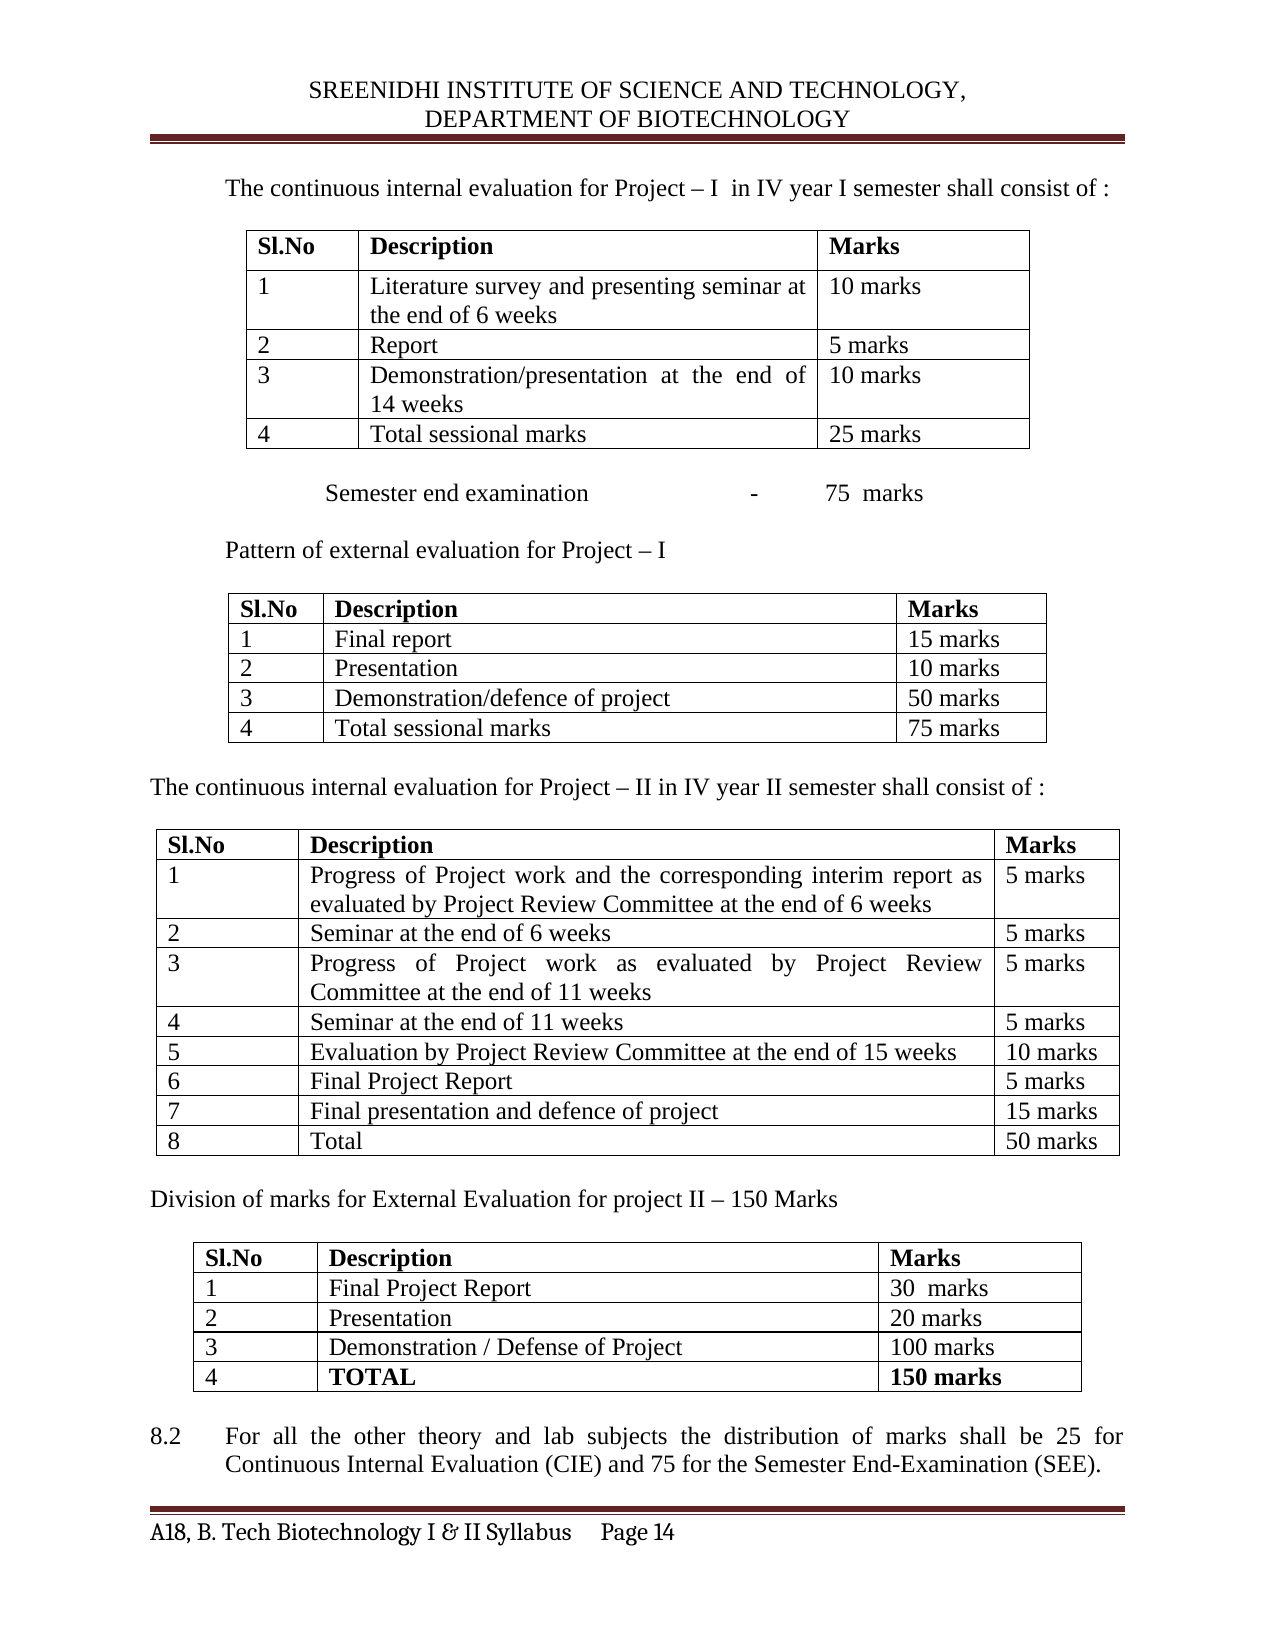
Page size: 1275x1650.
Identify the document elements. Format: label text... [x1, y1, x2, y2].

table_cell 8 [157, 1126, 298, 1155]
table_header Sl.No [247, 231, 358, 270]
table_cell 5 marks [995, 1066, 1119, 1095]
table_cell 2 [157, 919, 298, 947]
text 8.2 For all the other theory and lab subjects the distribution of marks shall be 25 for Continuous Internal Evaluation (CIE) and 75 for the Semester End-Examination (SEE). [150, 1421, 1125, 1478]
table_cell 5 marks [995, 948, 1119, 1006]
table_cell Demonstration/presentation at the end of 14 weeks [359, 360, 817, 418]
table_cell 3 [229, 683, 323, 712]
table_cell 3 [157, 948, 298, 1006]
table_cell 75 marks [897, 713, 1046, 742]
text Pattern of external evaluation for Project – I [150, 535, 1125, 564]
table_cell Seminar at the end of 11 weeks [299, 1007, 994, 1036]
table_cell TOTAL [318, 1362, 878, 1391]
table_cell 6 [157, 1066, 298, 1095]
table_cell Total sessional marks [324, 713, 896, 742]
table_cell Literature survey and presenting seminar at the end of 6 weeks [359, 271, 817, 329]
table_cell 25 marks [818, 419, 1029, 448]
table_cell 1 [247, 271, 358, 329]
table_cell 100 marks [879, 1333, 1081, 1361]
table_cell Progress of Project work as evaluated by Project Review Committee at the end of 11 weeks [299, 948, 994, 1006]
table_header Marks [897, 594, 1046, 623]
table_cell 4 [194, 1362, 317, 1391]
table_cell 10 marks [818, 360, 1029, 418]
table_cell Presentation [324, 654, 896, 682]
table_cell 7 [157, 1096, 298, 1125]
table_cell 10 marks [995, 1037, 1119, 1065]
table_cell 50 marks [995, 1126, 1119, 1155]
table_cell 3 [247, 360, 358, 418]
table_cell 15 marks [897, 624, 1046, 652]
table_header Marks [879, 1243, 1081, 1272]
table_cell 30 marks [879, 1273, 1081, 1302]
table_cell Seminar at the end of 6 weeks [299, 919, 994, 947]
table_cell 1 [229, 624, 323, 652]
table_cell 4 [157, 1007, 298, 1036]
table_cell 10 marks [818, 271, 1029, 329]
table_cell 150 marks [879, 1362, 1081, 1391]
table_cell 50 marks [897, 683, 1046, 712]
table_cell 5 marks [995, 1007, 1119, 1036]
table_header Sl.No [157, 830, 298, 859]
table_cell Report [359, 330, 817, 359]
table_cell Total [299, 1126, 994, 1155]
table_cell 2 [194, 1303, 317, 1331]
table_cell Progress of Project work and the corresponding interim report as evaluated by Project Review Committee at the end of 6 weeks [299, 860, 994, 917]
table_cell 5 marks [818, 330, 1029, 359]
table_cell 2 [247, 330, 358, 359]
table_cell Final presentation and defence of project [299, 1096, 994, 1125]
table_cell Presentation [318, 1303, 878, 1331]
table_cell Final Project Report [299, 1066, 994, 1095]
table_cell Total sessional marks [359, 419, 817, 448]
text The continuous internal evaluation for Project – II in IV year II semester shall consist of : [150, 772, 1125, 800]
table_header Description [299, 830, 994, 859]
table_header Marks [995, 830, 1119, 859]
table_cell 20 marks [879, 1303, 1081, 1331]
table_header Description [318, 1243, 878, 1272]
table_header Sl.No [229, 594, 323, 623]
table_header Description [324, 594, 896, 623]
text The continuous internal evaluation for Project – I in IV year I semester shall consist of : [150, 173, 1125, 201]
table_cell 1 [157, 860, 298, 917]
table_cell 15 marks [995, 1096, 1119, 1125]
table_cell Demonstration / Defense of Project [318, 1333, 878, 1361]
table_cell 4 [247, 419, 358, 448]
table_cell 4 [229, 713, 323, 742]
text Semester end examination - 75 marks [150, 478, 1125, 507]
table_cell Evaluation by Project Review Committee at the end of 15 weeks [299, 1037, 994, 1065]
table_header Marks [818, 231, 1029, 270]
table_cell 2 [229, 654, 323, 682]
table_cell 10 marks [897, 654, 1046, 682]
table_header Sl.No [194, 1243, 317, 1272]
table_cell Final Project Report [318, 1273, 878, 1302]
table_cell 5 marks [995, 860, 1119, 917]
table_cell 5 marks [995, 919, 1119, 947]
table_cell 1 [194, 1273, 317, 1302]
table_cell 5 [157, 1037, 298, 1065]
table_cell Demonstration/defence of project [324, 683, 896, 712]
table_header Description [359, 231, 817, 270]
text Division of marks for External Evaluation for project II – 150 Marks [150, 1184, 1125, 1213]
table_cell 3 [194, 1333, 317, 1361]
table_cell Final report [324, 624, 896, 652]
